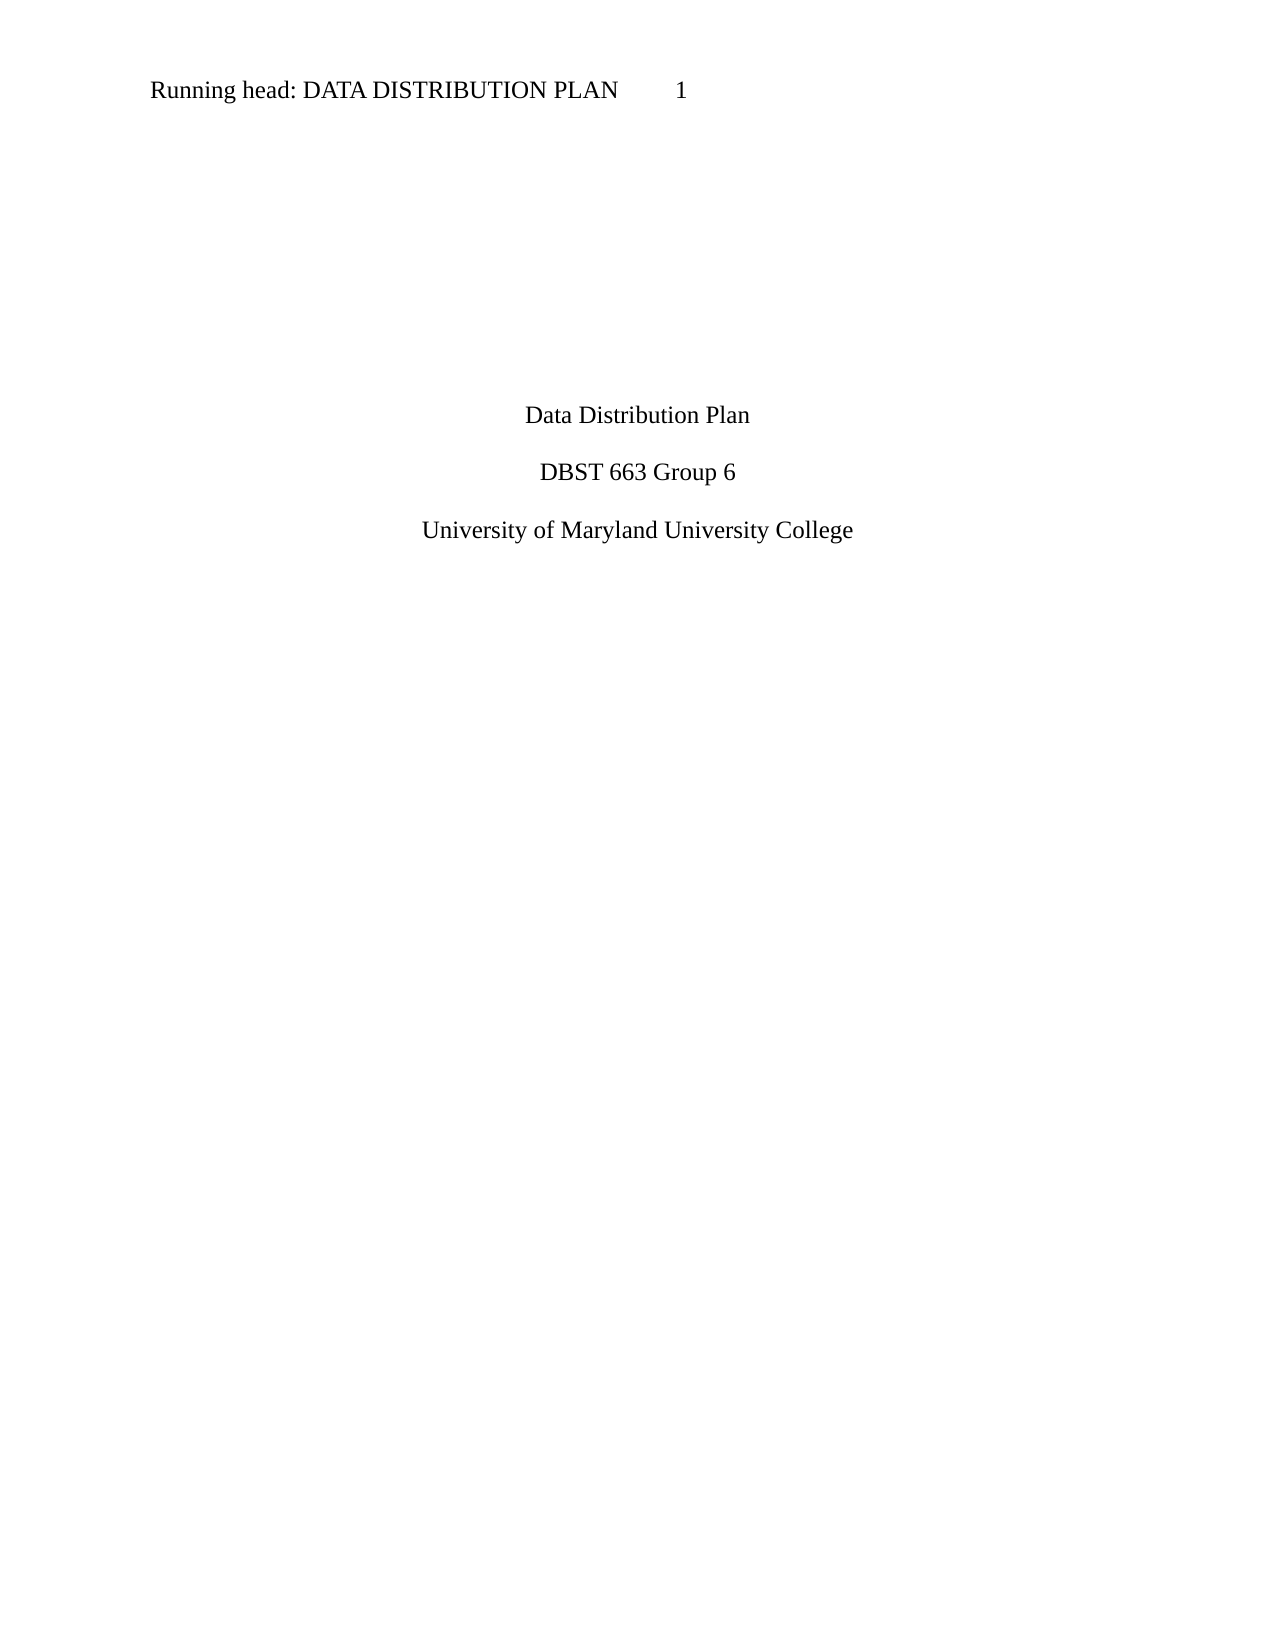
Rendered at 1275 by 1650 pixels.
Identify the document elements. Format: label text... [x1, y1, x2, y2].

title DBST 663 Group 6 [150, 457, 1125, 486]
title University of Maryland University College [150, 515, 1125, 544]
